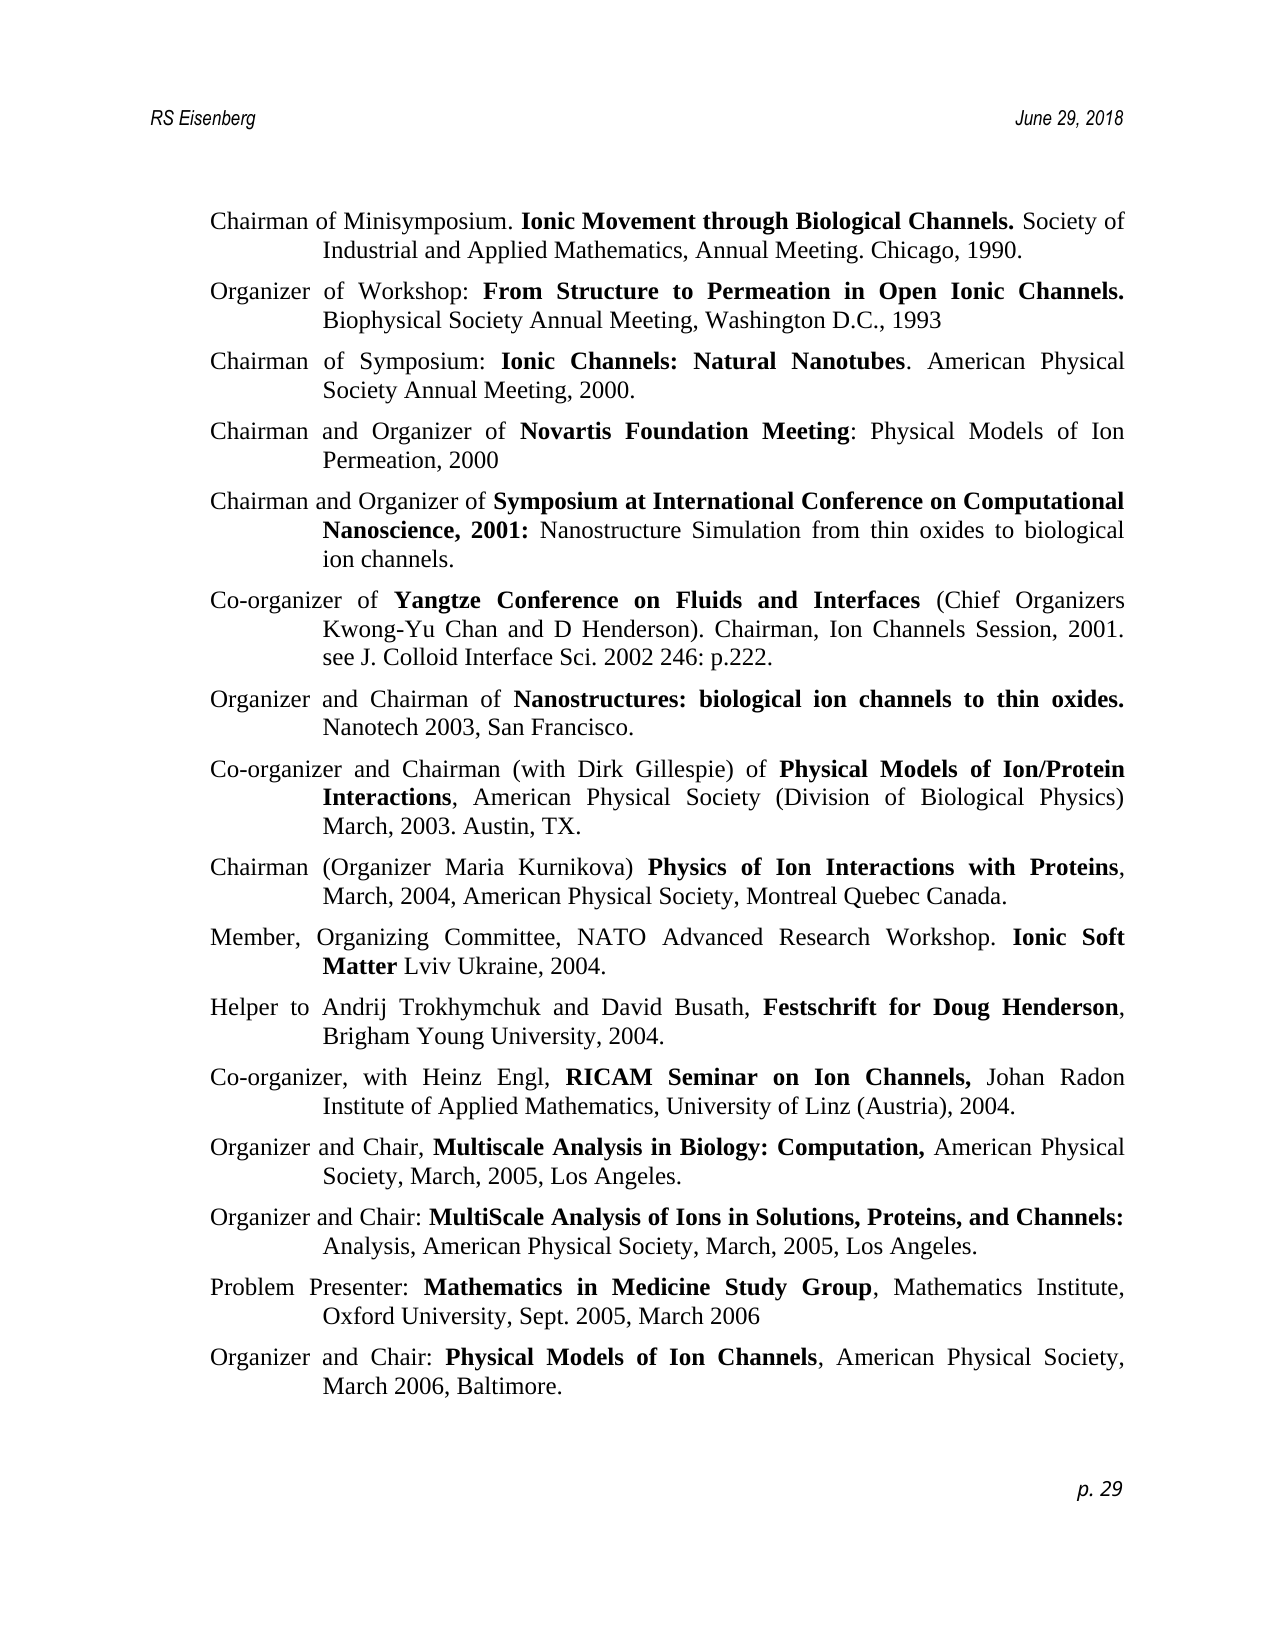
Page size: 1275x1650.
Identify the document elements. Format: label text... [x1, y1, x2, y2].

text Organizer of Workshop: From Structure to Permeation in Open Ionic Channels. Biophysical Society Annual Meeting, Washington D.C., 1993 [210, 276, 1125, 334]
text Chairman of Minisymposium. Ionic Movement through Biological Channels. Society of Industrial and Applied Mathematics, Annual Meeting. Chicago, 1990. [210, 206, 1125, 264]
text Organizer and Chairman of Nanostructures: biological ion channels to thin oxides. Nanotech 2003, San Francisco. [210, 684, 1125, 741]
text Chairman and Organizer of Symposium at International Conference on Computational Nanoscience, 2001: Nanostructure Simulation from thin oxides to biological ion channels. [210, 486, 1125, 572]
text Chairman and Organizer of Novartis Foundation Meeting: Physical Models of Ion Permeation, 2000 [210, 416, 1125, 474]
text Co-organizer of Yangtze Conference on Fluids and Interfaces (Chief Organizers Kwong-Yu Chan and D Henderson). Chairman, Ion Channels Session, 2001. see J. Colloid Interface Sci. 2002 246: p.222. [210, 585, 1125, 671]
text Organizer and Chair: MultiScale Analysis of Ions in Solutions, Proteins, and Channels: Analysis, American Physical Society, March, 2005, Los Angeles. [210, 1202, 1125, 1260]
text Helper to Andrij Trokhymchuk and David Busath, Festschrift for Doug Henderson, Brigham Young University, 2004. [210, 992, 1125, 1050]
text Co-organizer, with Heinz Engl, RICAM Seminar on Ion Channels, Johan Radon Institute of Applied Mathematics, University of Linz (Austria), 2004. [210, 1062, 1125, 1120]
text Organizer and Chair: Physical Models of Ion Channels, American Physical Society, March 2006, Baltimore. [210, 1342, 1125, 1400]
text Problem Presenter: Mathematics in Medicine Study Group, Mathematics Institute, Oxford University, Sept. 2005, March 2006 [210, 1272, 1125, 1330]
text Co-organizer and Chairman (with Dirk Gillespie) of Physical Models of Ion/Protein Interactions, American Physical Society (Division of Biological Physics) March, 2003. Austin, TX. [210, 754, 1125, 840]
text Chairman (Organizer Maria Kurnikova) Physics of Ion Interactions with Proteins, March, 2004, American Physical Society, Montreal Quebec Canada. [210, 852, 1125, 910]
text Chairman of Symposium: Ionic Channels: Natural Nanotubes. American Physical Society Annual Meeting, 2000. [210, 346, 1125, 404]
text Organizer and Chair, Multiscale Analysis in Biology: Computation, American Physical Society, March, 2005, Los Angeles. [210, 1132, 1125, 1190]
text Member, Organizing Committee, NATO Advanced Research Workshop. Ionic Soft Matter Lviv Ukraine, 2004. [210, 922, 1125, 980]
